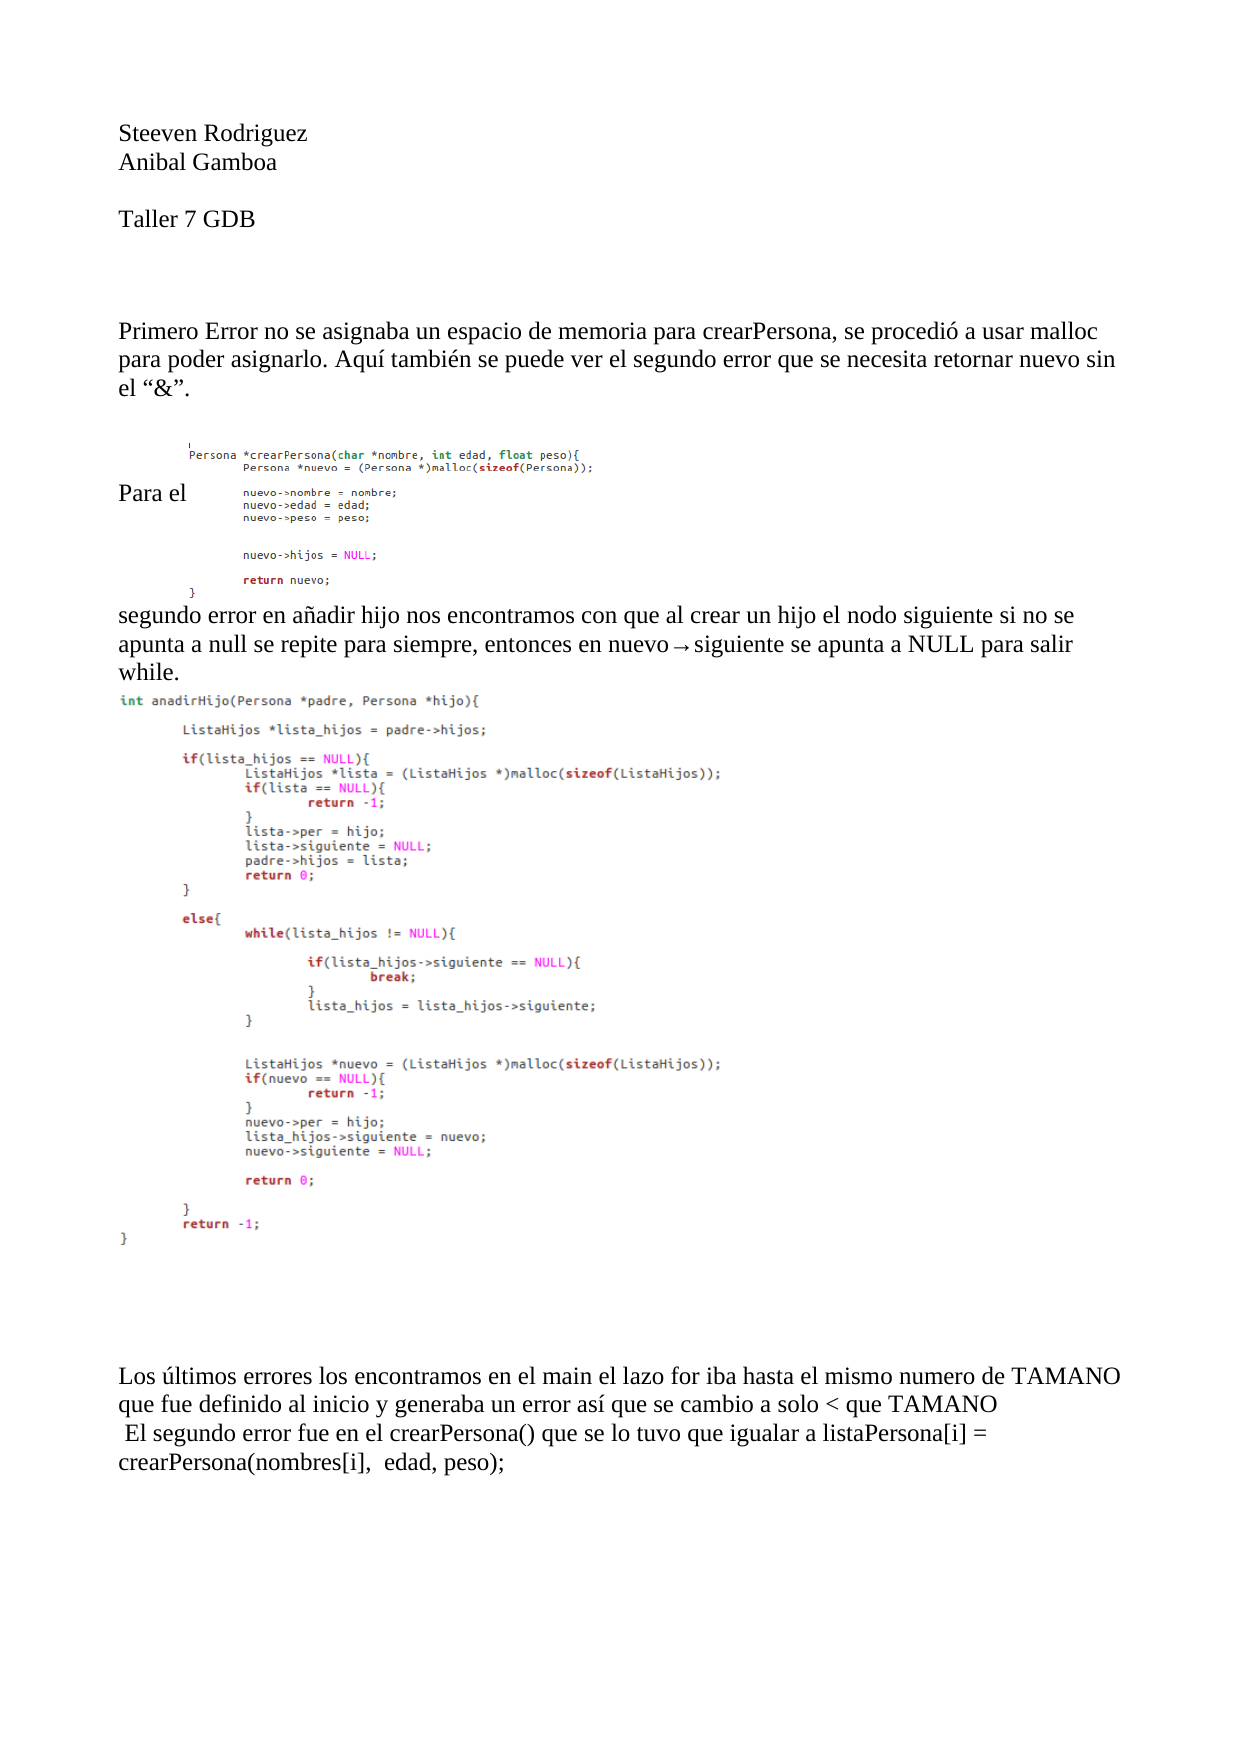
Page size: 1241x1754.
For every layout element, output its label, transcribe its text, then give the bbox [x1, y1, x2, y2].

text Primero Error no se asignaba un espacio de memoria para crearPersona, se procedió a usar malloc para poder asignarlo. Aquí también se puede ver el segundo error que se necesita retornar nuevo sin el “&”. [118, 316, 1122, 402]
text Steeven Rodriguez [118, 118, 1122, 147]
text Los últimos errores los encontramos en el main el lazo for iba hasta el mismo numero de TAMANO que fue definido al inicio y generaba un error así que se cambio a solo < que TAMANO [118, 1361, 1122, 1418]
text Taller 7 GDB [118, 204, 1122, 233]
text Para el segundo error en añadir hijo nos encontramos con que al crear un hijo el nodo siguiente si no se apunta a null se repite para siempre, entonces en nuevo→siguiente se apunta a NULL para salir while. [118, 478, 1122, 686]
text Anibal Gamboa [118, 147, 1122, 176]
picture [187, 443, 1053, 600]
text El segundo error fue en el crearPersona() que se lo tuvo que igualar a listaPersona[i] = crearPersona(nombres[i], edad, peso); [118, 1418, 1122, 1476]
picture [118, 686, 1123, 1261]
